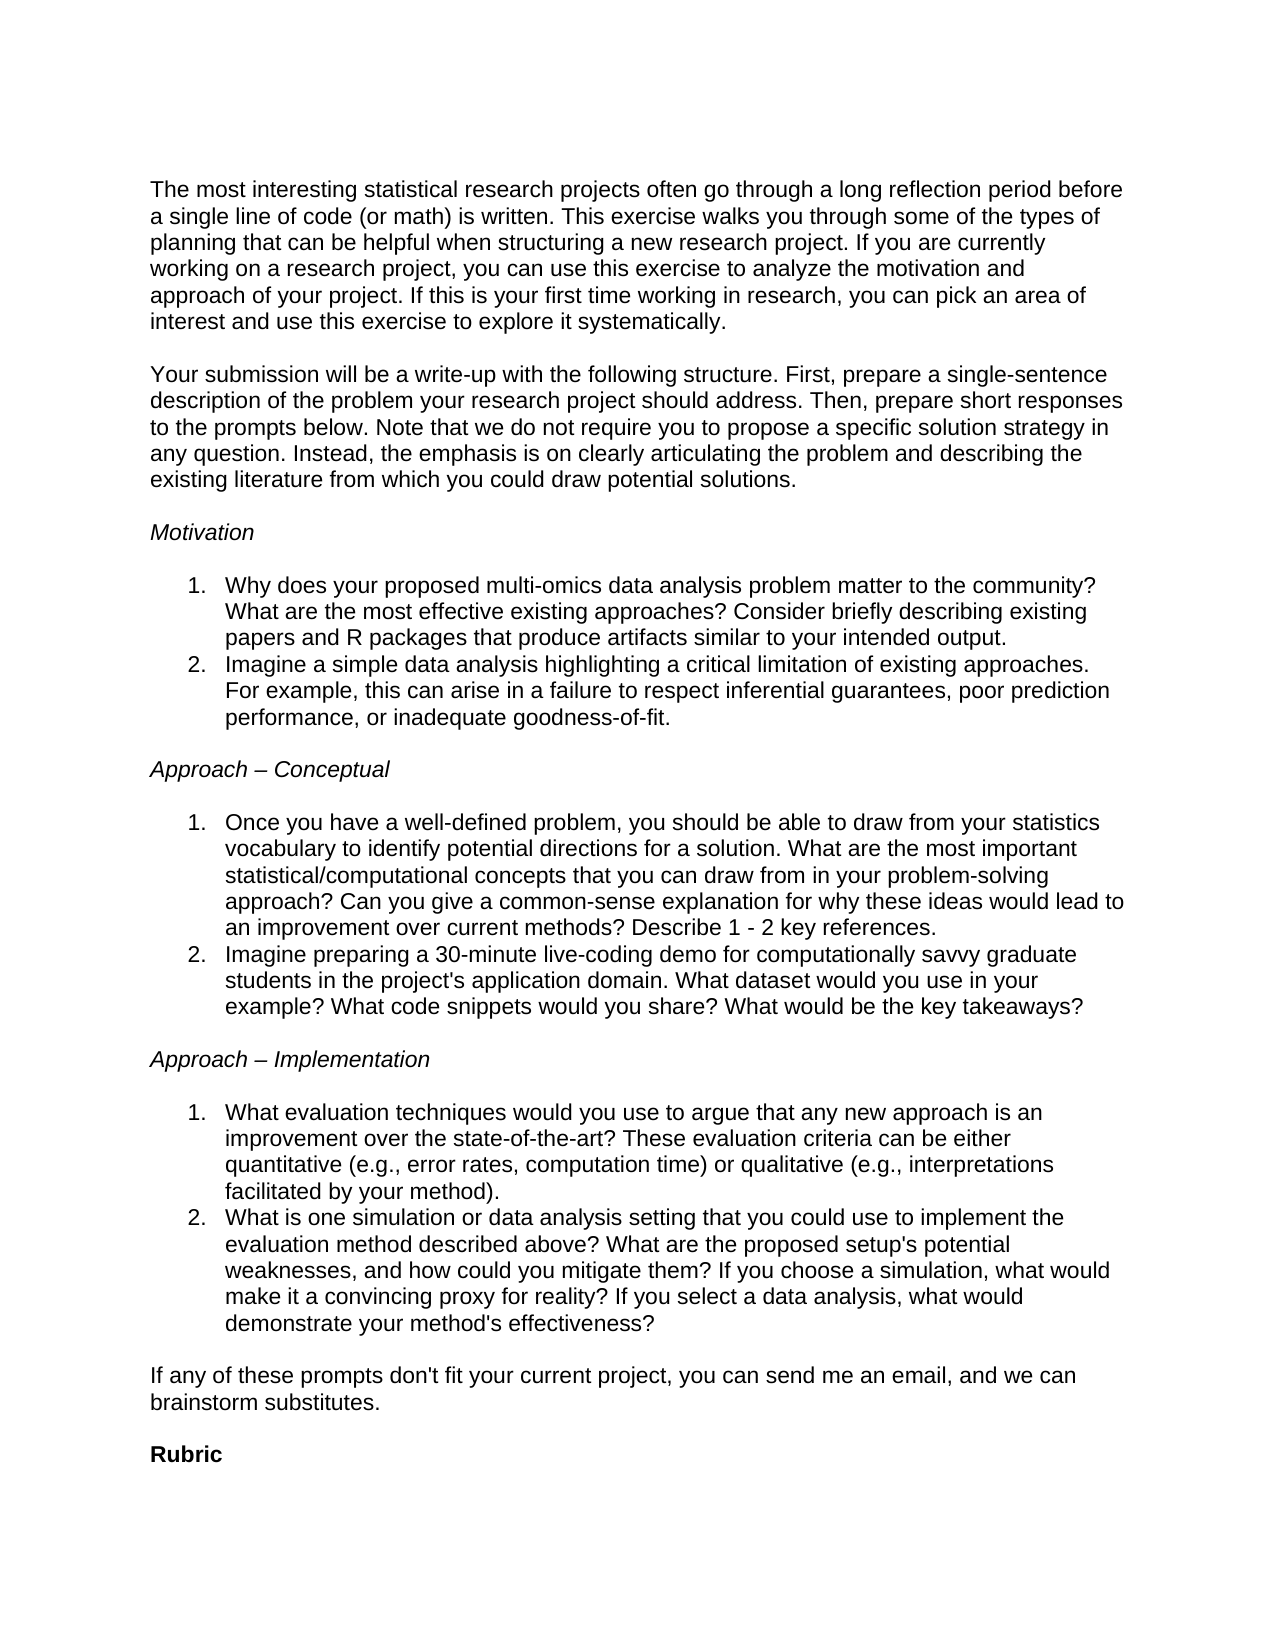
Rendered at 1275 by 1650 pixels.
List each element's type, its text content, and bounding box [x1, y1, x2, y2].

text The most interesting statistical research projects often go through a long reflection period before a single line of code (or math) is written. This exercise walks you through some of the types of planning that can be helpful when structuring a new research project. If you are currently working on a research project, you can use this exercise to analyze the motivation and approach of your project. If this is your first time working in research, you can pick an area of interest and use this exercise to explore it systematically. [150, 176, 1125, 334]
list Why does your proposed multi-omics data analysis problem matter to the community? What are the most effective existing approaches? Consider briefly describing existing papers and R packages that produce artifacts similar to your intended output. [187, 572, 1125, 651]
list What evaluation techniques would you use to argue that any new approach is an improvement over the state-of-the-art? These evaluation criteria can be either quantitative (e.g., error rates, computation time) or qualitative (e.g., interpretations facilitated by your method). [187, 1099, 1125, 1204]
text Your submission will be a write-up with the following structure. First, prepare a single-sentence description of the problem your research project should address. Then, prepare short responses to the prompts below. Note that we do not require you to propose a specific solution strategy in any question. Instead, the emphasis is on clearly articulating the problem and describing the existing literature from which you could draw potential solutions. [150, 361, 1125, 493]
list Imagine a simple data analysis highlighting a critical limitation of existing approaches. For example, this can arise in a failure to respect inferential guarantees, poor prediction performance, or inadequate goodness-of-fit. [187, 651, 1125, 730]
text Approach – Conceptual [150, 756, 1125, 782]
list Once you have a well-defined problem, you should be able to draw from your statistics vocabulary to identify potential directions for a solution. What are the most important statistical/computational concepts that you can draw from in your problem-solving approach? Can you give a common-sense explanation for why these ideas would lead to an improvement over current methods? Describe 1 - 2 key references. [187, 809, 1125, 941]
list What is one simulation or data analysis setting that you could use to implement the evaluation method described above? What are the proposed setup's potential weaknesses, and how could you mitigate them? If you choose a simulation, what would make it a convincing proxy for reality? If you select a data analysis, what would demonstrate your method's effectiveness? [187, 1204, 1125, 1336]
text If any of these prompts don't fit your current project, you can send me an email, and we can brainstorm substitutes. [150, 1362, 1125, 1415]
text Motivation [150, 519, 1125, 545]
text Approach – Implementation [150, 1046, 1125, 1072]
list Imagine preparing a 30-minute live-coding demo for computationally savvy graduate students in the project's application domain. What dataset would you use in your example? What code snippets would you share? What would be the key takeaways? [187, 941, 1125, 1020]
text Rubric [150, 1441, 1125, 1468]
